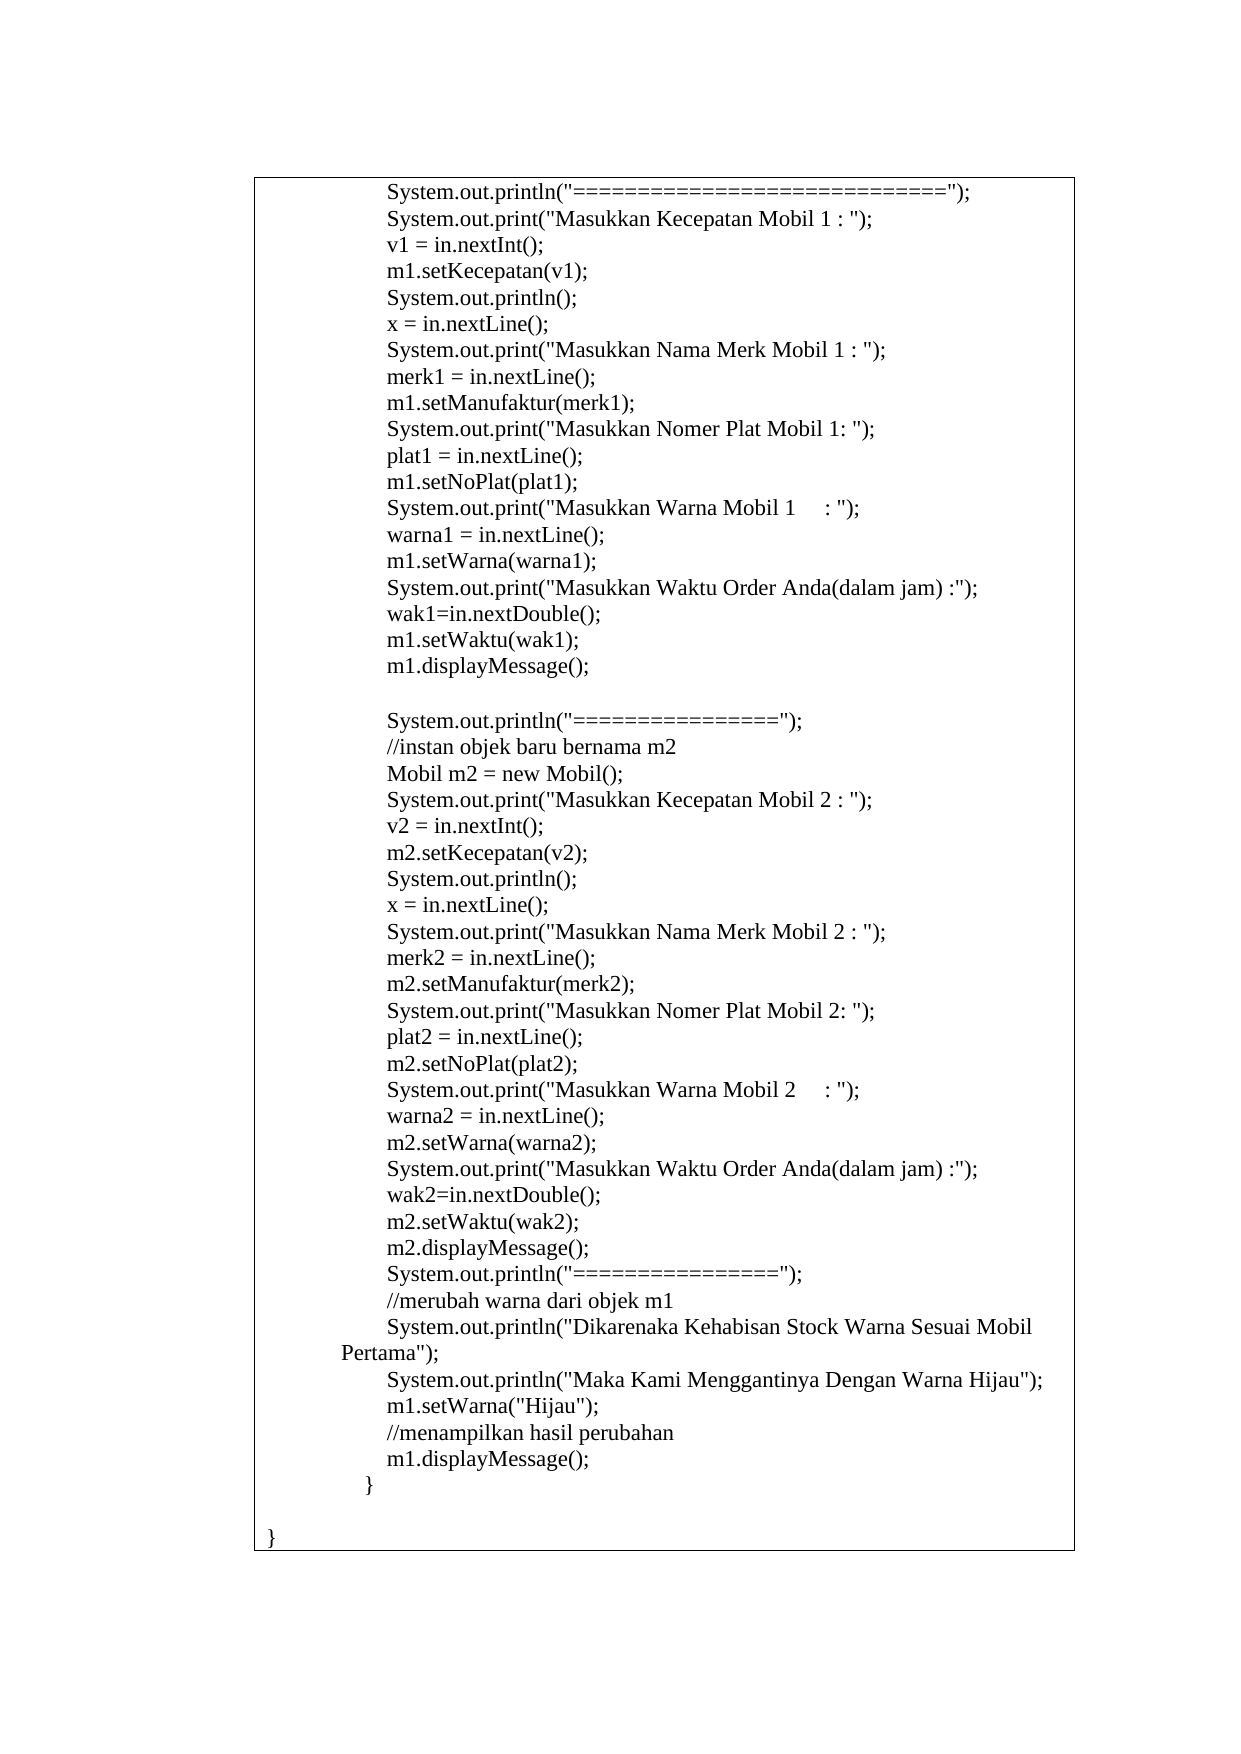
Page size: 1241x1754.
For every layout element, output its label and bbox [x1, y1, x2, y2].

table_header [255, 178, 1074, 1550]
